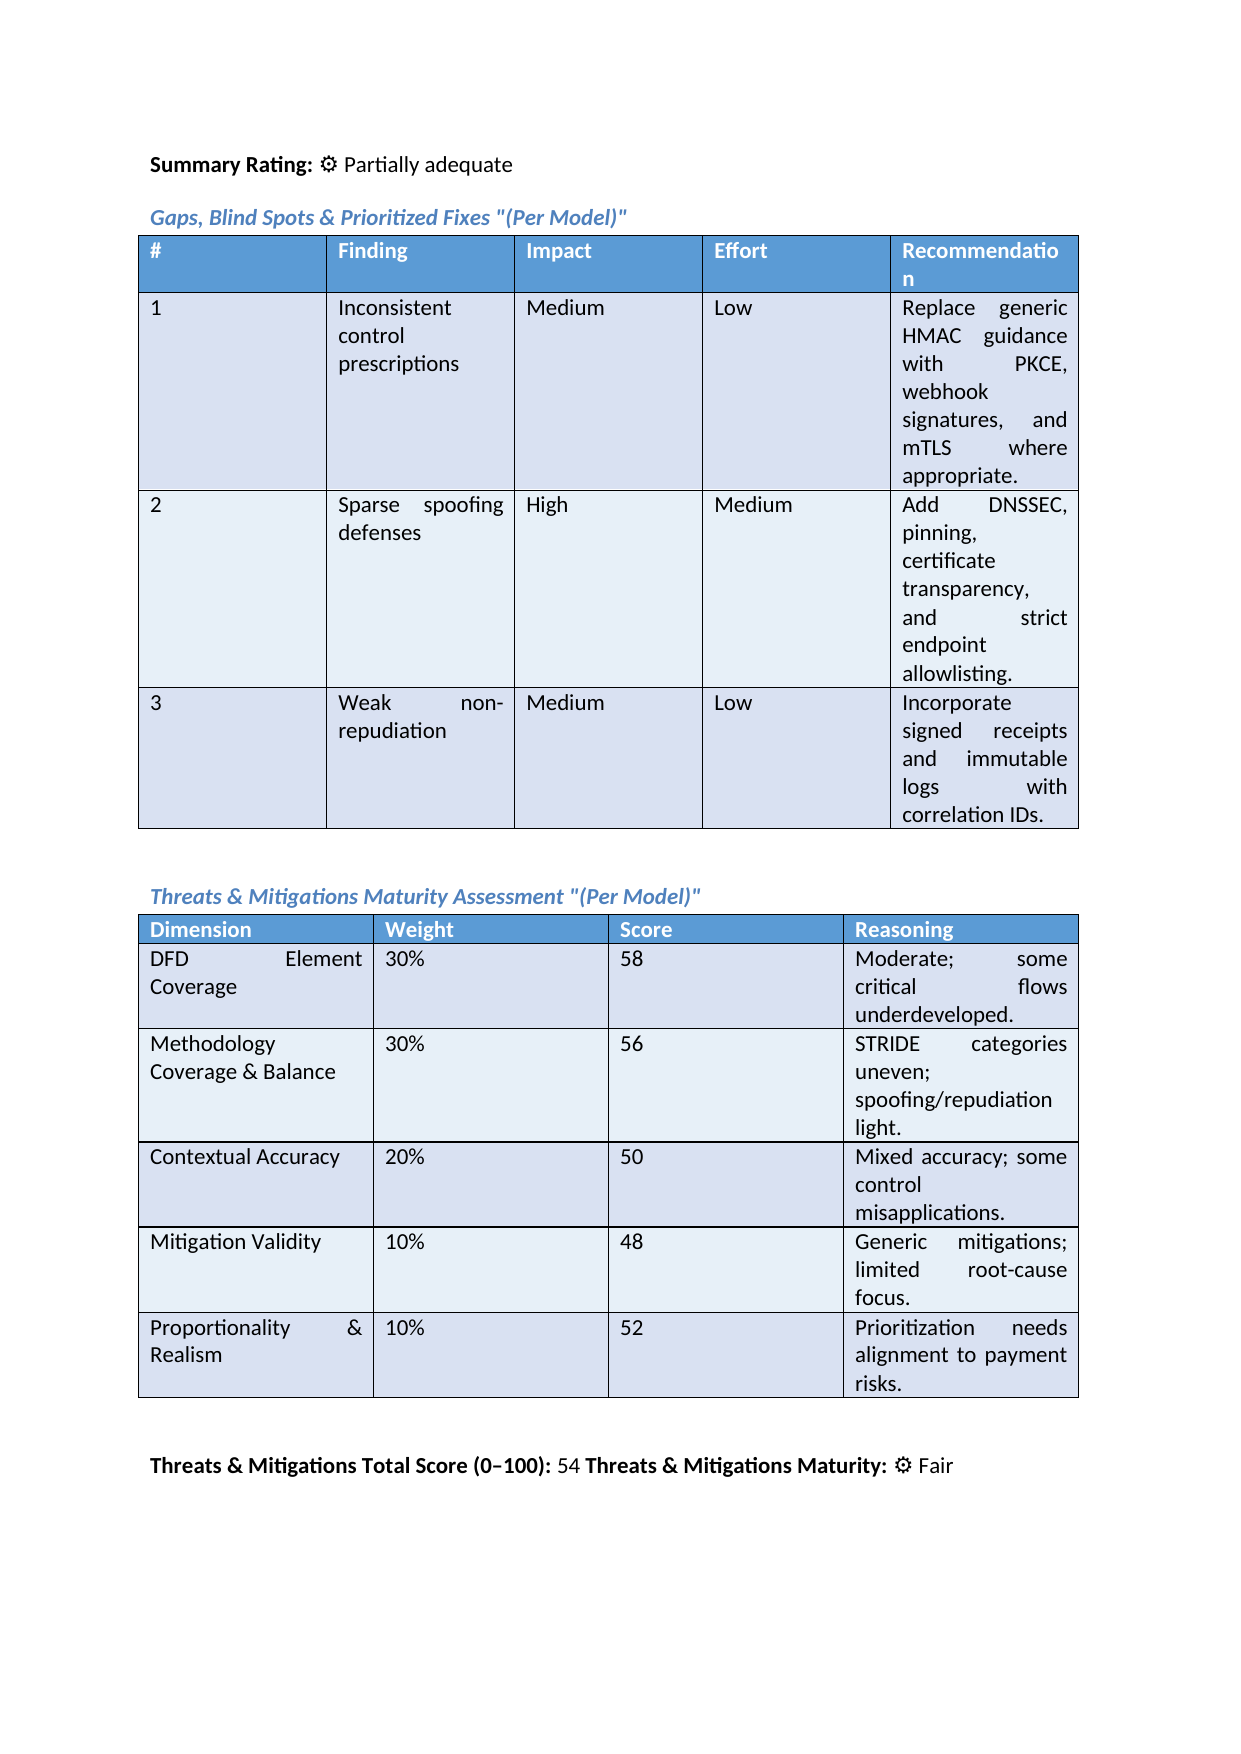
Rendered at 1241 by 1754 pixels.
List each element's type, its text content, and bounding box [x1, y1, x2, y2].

table_header Effort [703, 236, 890, 292]
table_cell 50 [609, 1143, 843, 1226]
table_cell 10% [374, 1313, 608, 1397]
table_cell DFD Element Coverage [139, 944, 373, 1028]
table_cell Medium [703, 491, 890, 687]
table_cell 48 [609, 1228, 843, 1312]
table_header Score [609, 915, 843, 943]
table_cell Weak non-repudiation [327, 688, 514, 828]
table_cell 30% [374, 1029, 608, 1141]
table_cell Mitigation Validity [139, 1228, 373, 1312]
text Threats & Mitigations Total Score (0–100): 54 Threats & Mitigations Maturity: ⚙️ Fair [150, 1451, 1090, 1479]
table_cell 20% [374, 1143, 608, 1226]
table_cell Inconsistent control prescriptions [327, 293, 514, 489]
table_cell High [515, 491, 702, 687]
table_cell 10% [374, 1228, 608, 1312]
table_cell Low [703, 293, 890, 489]
table_cell Medium [515, 293, 702, 489]
table_cell 3 [139, 688, 326, 828]
table_cell Incorporate signed receipts and immutable logs with correlation IDs. [891, 688, 1078, 828]
table_cell STRIDE categories uneven; spoofing/repudiation light. [844, 1029, 1078, 1141]
table_cell Low [703, 688, 890, 828]
text Summary Rating: ⚙️ Partially adequate [150, 150, 1090, 178]
table_cell Add DNSSEC, pinning, certificate transparency, and strict endpoint allowlisting. [891, 491, 1078, 687]
table_cell 1 [139, 293, 326, 489]
table_header Dimension [139, 915, 373, 943]
table_cell 30% [374, 944, 608, 1028]
table_cell Mixed accuracy; some control misapplications. [844, 1143, 1078, 1226]
table_cell Replace generic HMAC guidance with PKCE, webhook signatures, and mTLS where appropriate. [891, 293, 1078, 489]
table_cell Contextual Accuracy [139, 1143, 373, 1226]
table_cell Prioritization needs alignment to payment risks. [844, 1313, 1078, 1397]
table_cell Moderate; some critical flows underdeveloped. [844, 944, 1078, 1028]
table_header Finding [327, 236, 514, 292]
subtitle Threats & Mitigations Maturity Assessment "(Per Model)" [150, 882, 1090, 910]
table_cell Proportionality & Realism [139, 1313, 373, 1397]
table_cell Medium [515, 688, 702, 828]
table_header Weight [374, 915, 608, 943]
table_cell Methodology Coverage & Balance [139, 1029, 373, 1141]
table_cell 52 [609, 1313, 843, 1397]
table_header Reasoning [844, 915, 1078, 943]
table_header Impact [515, 236, 702, 292]
table_header Recommendation [891, 236, 1078, 292]
table_cell 56 [609, 1029, 843, 1141]
table_cell 58 [609, 944, 843, 1028]
subtitle Gaps, Blind Spots & Prioritized Fixes "(Per Model)" [150, 203, 1090, 231]
table_cell Generic mitigations; limited root-cause focus. [844, 1228, 1078, 1312]
table_cell 2 [139, 491, 326, 687]
table_header # [139, 236, 326, 292]
table_cell Sparse spoofing defenses [327, 491, 514, 687]
